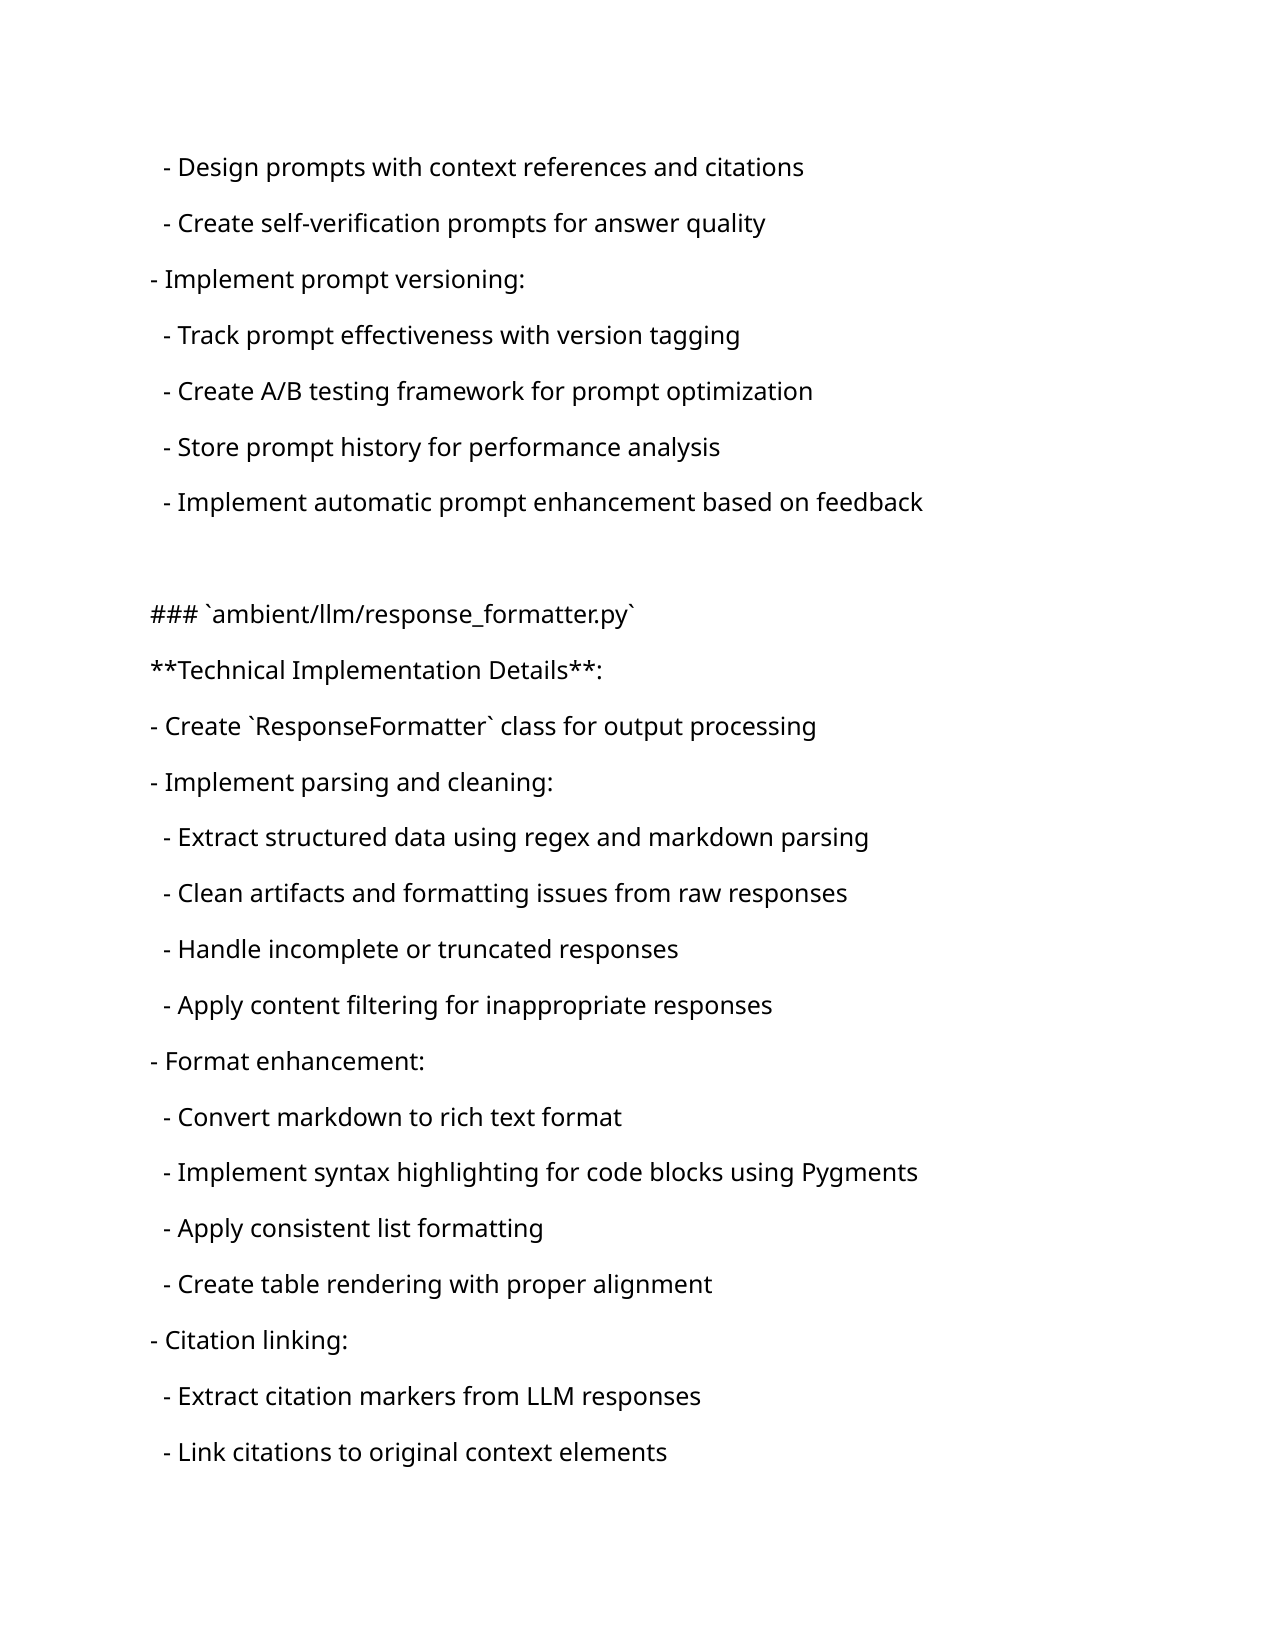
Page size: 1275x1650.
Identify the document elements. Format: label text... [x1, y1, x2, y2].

text - Implement syntax highlighting for code blocks using Pygments [150, 1155, 1125, 1189]
text - Format enhancement: [150, 1043, 1125, 1077]
text - Clean artifacts and formatting issues from raw responses [150, 876, 1125, 910]
text - Design prompts with context references and citations [150, 150, 1125, 184]
text - Apply content filtering for inappropriate responses [150, 987, 1125, 1022]
text - Create A/B testing framework for prompt optimization [150, 373, 1125, 407]
text - Convert markdown to rich text format [150, 1099, 1125, 1133]
text - Create self-verification prompts for answer quality [150, 206, 1125, 240]
text - Create table rendering with proper alignment [150, 1267, 1125, 1301]
text - Link citations to original context elements [150, 1434, 1125, 1468]
text - Apply consistent list formatting [150, 1211, 1125, 1245]
text - Implement parsing and cleaning: [150, 764, 1125, 798]
text ### `ambient/llm/response_formatter.py` [150, 597, 1125, 631]
text - Implement prompt versioning: [150, 262, 1125, 296]
text - Track prompt effectiveness with version tagging [150, 317, 1125, 352]
text - Extract structured data using regex and markdown parsing [150, 820, 1125, 854]
text - Create `ResponseFormatter` class for output processing [150, 708, 1125, 742]
text - Extract citation markers from LLM responses [150, 1378, 1125, 1412]
text - Handle incomplete or truncated responses [150, 932, 1125, 966]
text **Technical Implementation Details**: [150, 652, 1125, 687]
text - Store prompt history for performance analysis [150, 429, 1125, 463]
text - Citation linking: [150, 1322, 1125, 1357]
text - Implement automatic prompt enhancement based on feedback [150, 485, 1125, 519]
